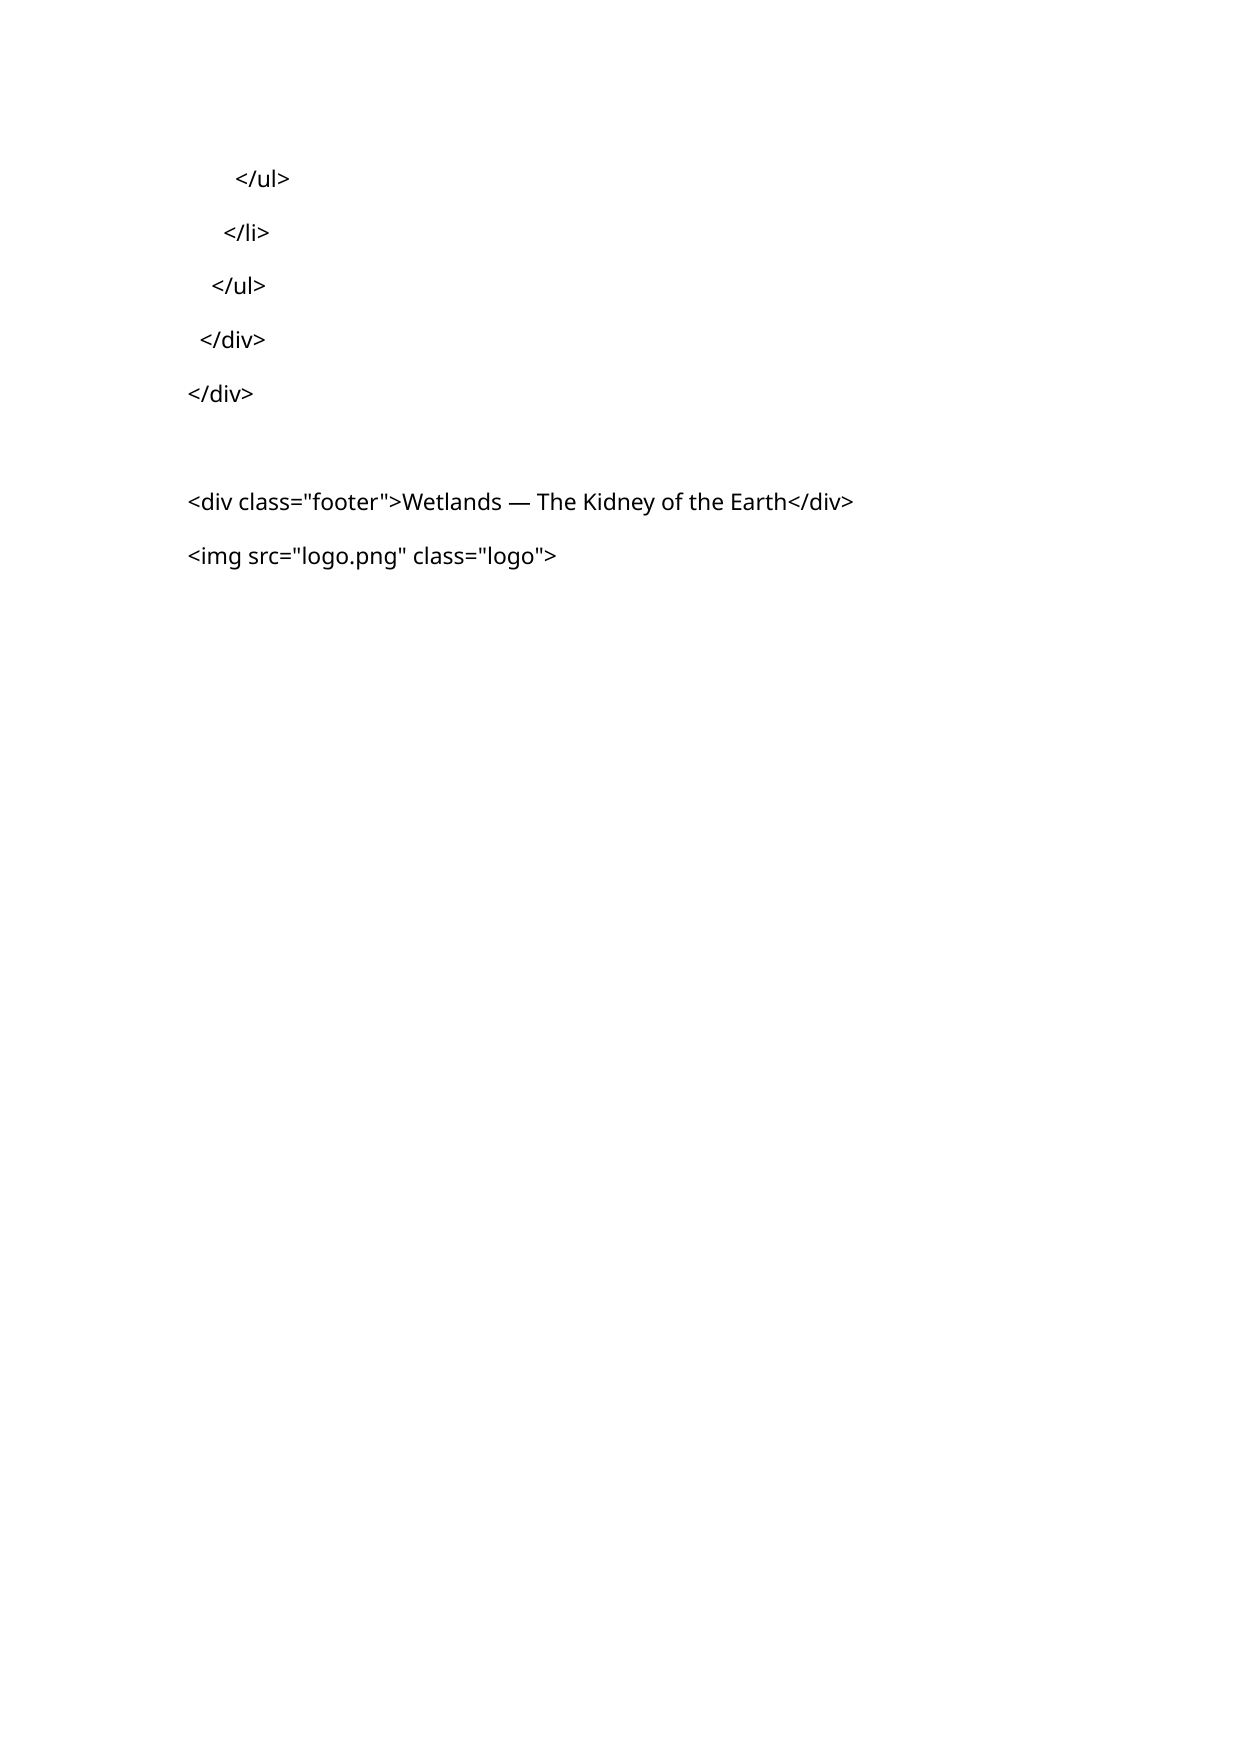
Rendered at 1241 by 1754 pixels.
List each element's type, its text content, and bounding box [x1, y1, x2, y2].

text <img src="logo.png" class="logo"> [187, 539, 1053, 571]
text </li> [187, 216, 1053, 248]
text </ul> [187, 270, 1053, 302]
text </div> [187, 377, 1053, 410]
text </div> [187, 323, 1053, 356]
text <div class="footer">Wetlands — The Kidney of the Earth</div> [187, 485, 1053, 518]
text </ul> [187, 162, 1053, 194]
